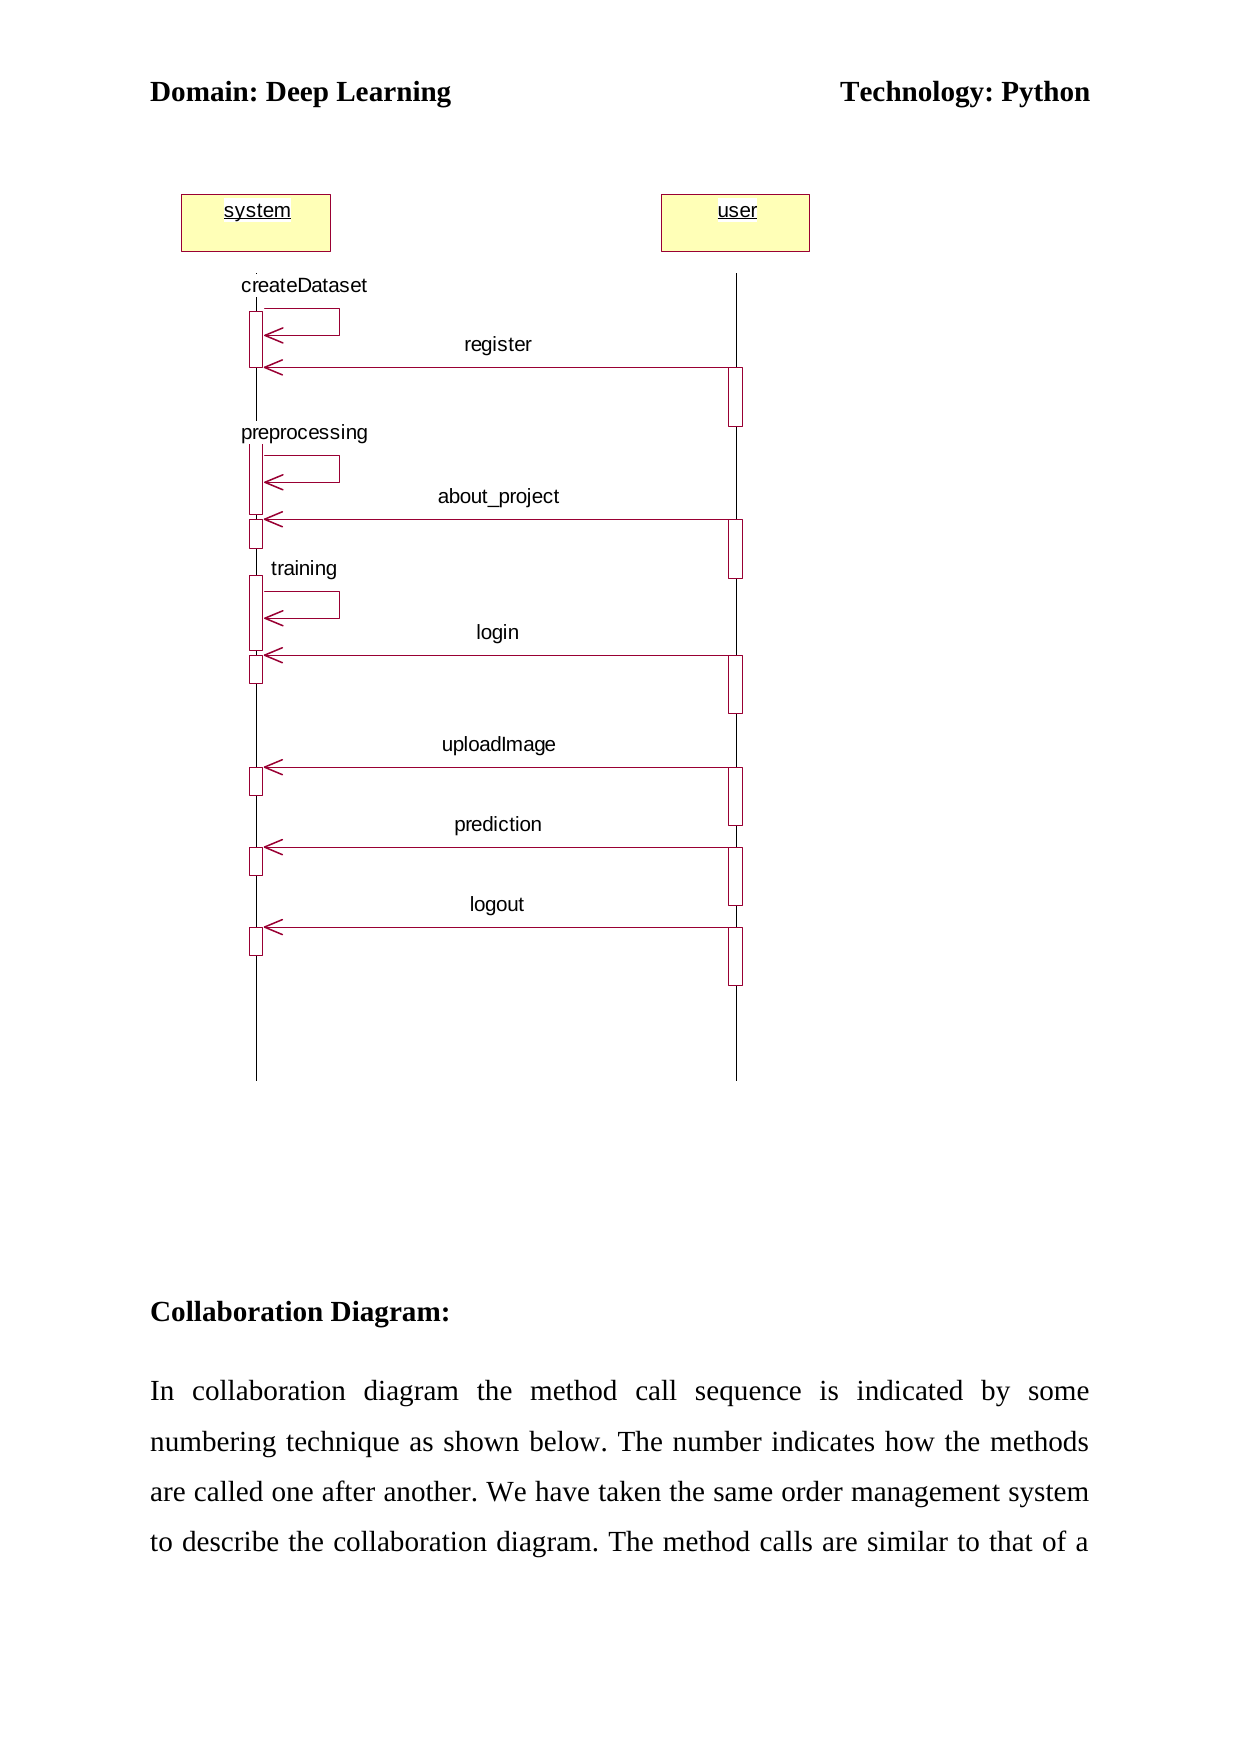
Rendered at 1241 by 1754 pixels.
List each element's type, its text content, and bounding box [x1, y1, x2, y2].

text Collaboration Diagram: [150, 1294, 1090, 1327]
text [150, 1373, 1090, 1558]
